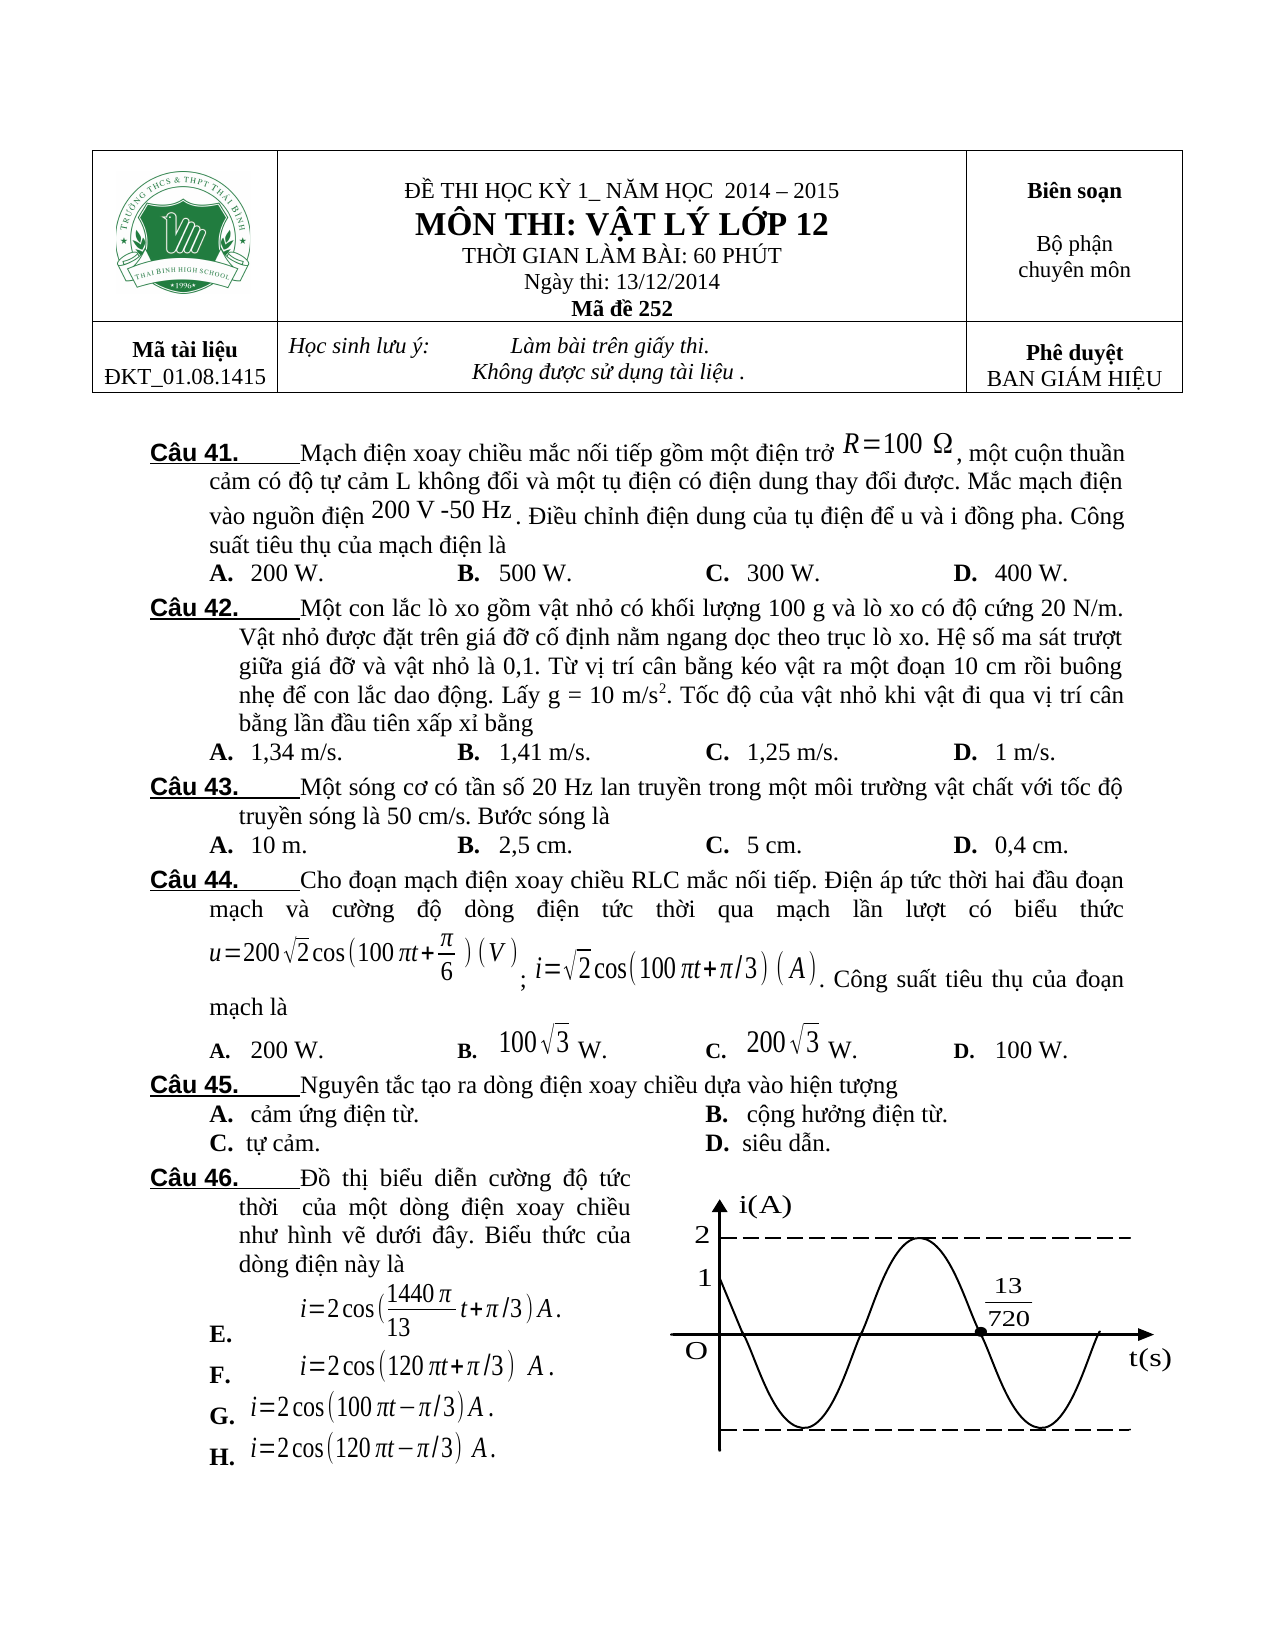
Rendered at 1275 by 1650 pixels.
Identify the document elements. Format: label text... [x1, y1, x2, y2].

table_cell Học sinh lưu ý: Làm bài trên giấy thi. Không được sử dụng tài liệu . [278, 322, 966, 392]
table_header [93, 151, 277, 321]
text Cho đoạn mạch điện xoay chiều RLC mắc nối tiếp. Điện áp tức thời hai đầu đoạn mạch và cường độ dòng điện tức thời qua mạch lần lượt có biểu thức ; . Công suất tiêu thụ của đoạn mạch là [150, 865, 1125, 1021]
table_cell Phê duyệt BAN GIÁM HIỆU [967, 322, 1182, 392]
text A. 10 m. B. 2,5 cm. C. 5 cm. D. 0,4 cm. [209, 830, 1125, 859]
text Một sóng cơ có tần số 20 Hz lan truyền trong một môi trường vật chất với tốc độ truyền sóng là 50 cm/s. Bước sóng là [150, 772, 1125, 830]
text C. tự cảm. D. siêu dẫn. [209, 1128, 1125, 1157]
text A. 200 W. B. W. C. W. D. 100 W. [209, 1021, 1125, 1064]
picture [116, 171, 251, 294]
table_header Biên soạn Bộ phận chuyên môn [967, 151, 1182, 321]
text A. cảm ứng điện từ. B. cộng hưởng điện từ. [209, 1099, 1125, 1128]
table_header ĐỀ THI HỌC KỲ 1_ NĂM HỌC 2014 – 2015 MÔN THI: VẬT LÝ LỚP 12 THỜI GIAN LÀM BÀI: 60 PHÚT Ngày thi: 13/12/2014 Mã đề 252 [278, 151, 966, 321]
text Nguyên tắc tạo ra dòng điện xoay chiều dựa vào hiện tượng [150, 1070, 1125, 1099]
text Mạch điện xoay chiều mắc nối tiếp gồm một điện trở , một cuộn thuần cảm có độ tự cảm L không đổi và một tụ điện có điện dung thay đổi được. Mắc mạch điện vào nguồn điện . Điều chỉnh điện dung của tụ điện để u và i đồng pha. Công suất tiêu thụ của mạch điện là [150, 428, 1125, 558]
text A. 1,34 m/s. B. 1,41 m/s. C. 1,25 m/s. D. 1 m/s. [209, 737, 1125, 766]
text Một con lắc lò xo gồm vật nhỏ có khối lượng 100 g và lò xo có độ cứng 20 N/m. Vật nhỏ được đặt trên giá đỡ cố định nằm ngang dọc theo trục lò xo. Hệ số ma sát trượt giữa giá đỡ và vật nhỏ là 0,1. Từ vị trí cân bằng kéo vật ra một đoạn 10 cm rồi buông nhẹ để con lắc dao động. Lấy g = 10 m/s2. Tốc độ của vật nhỏ khi vật đi qua vị trí cân bằng lần đầu tiên xấp xỉ bằng [150, 593, 1125, 737]
text A. 200 W. B. 500 W. C. 300 W. D. 400 W. [209, 558, 1125, 587]
text Đồ thị biểu diễn cường độ tức thời của một dòng điện xoay chiều như hình vẽ dưới đây. Biểu thức của dòng điện này là [150, 1163, 1125, 1278]
table_cell Mã tài liệu ĐKT_01.08.1415 [93, 322, 277, 392]
